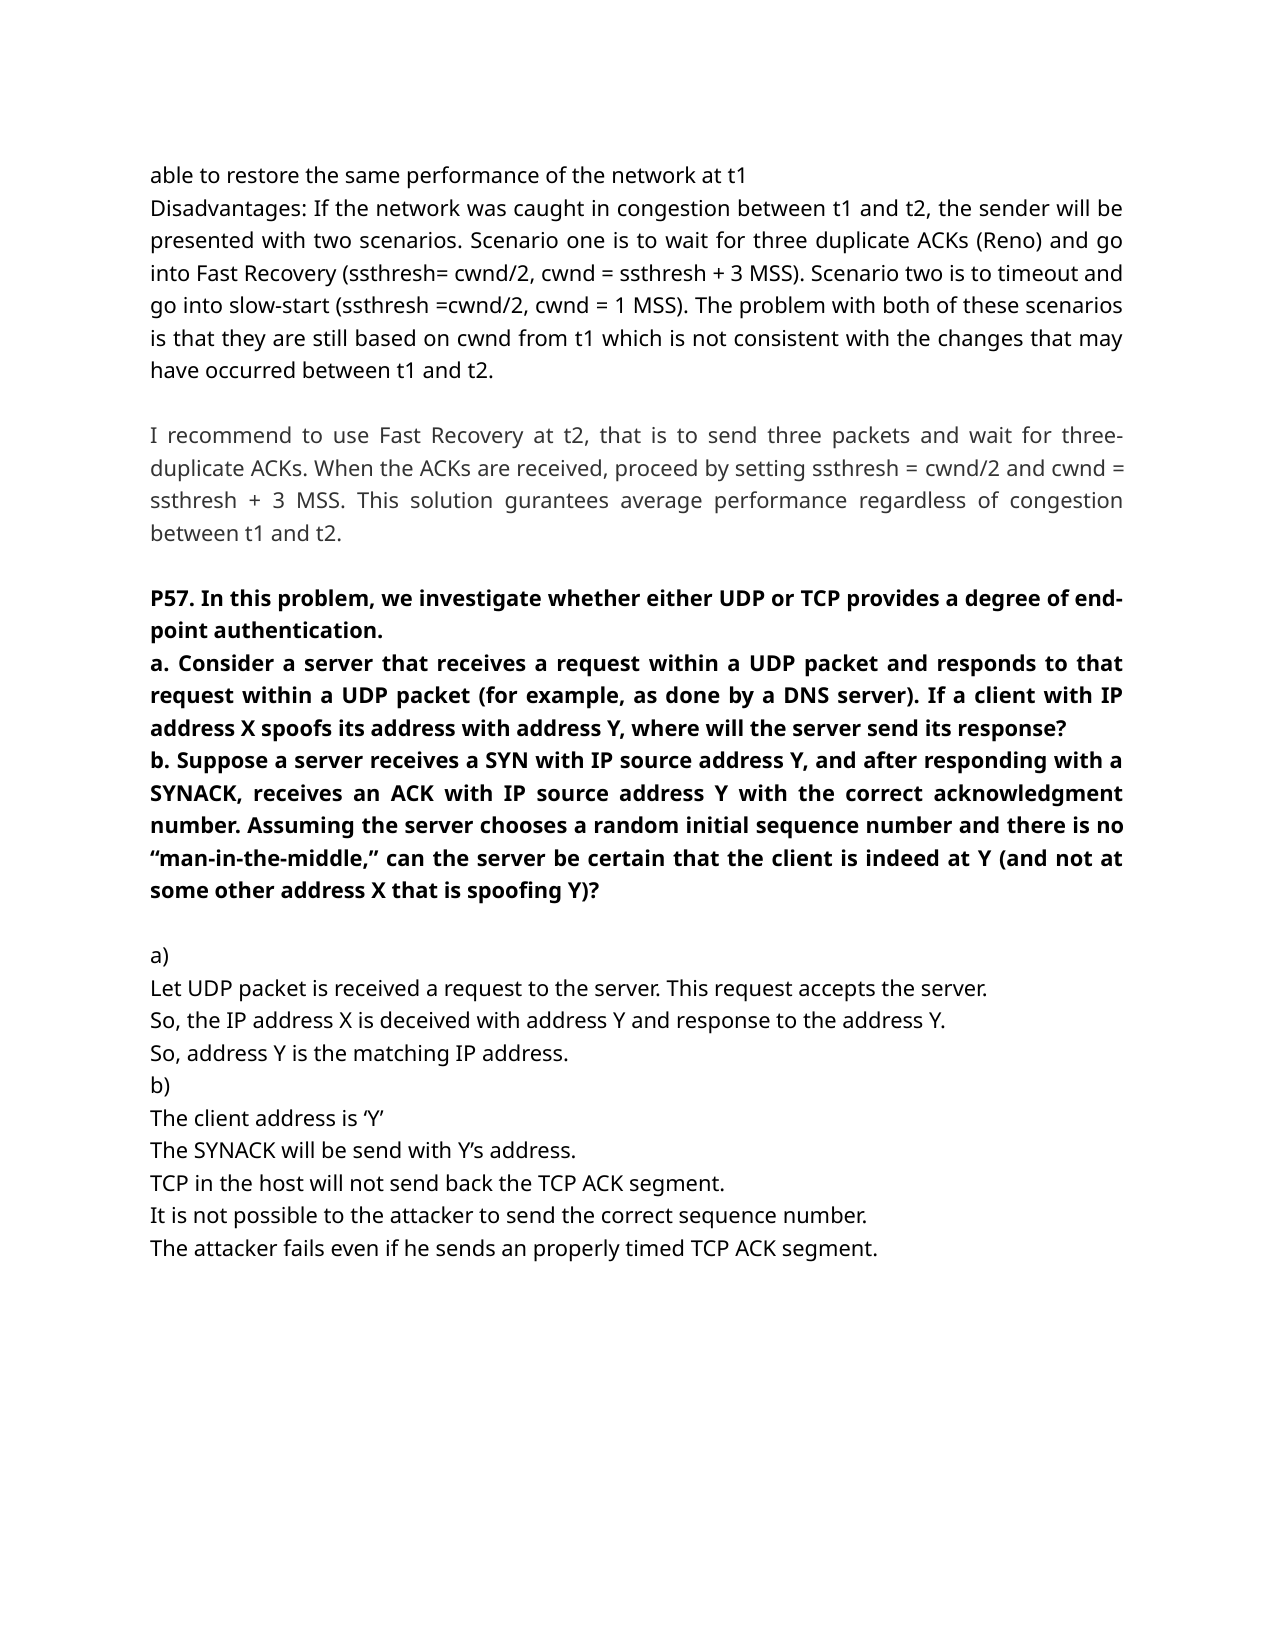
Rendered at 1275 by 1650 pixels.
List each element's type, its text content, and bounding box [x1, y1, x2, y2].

text The attacker fails even if he sends an properly timed TCP ACK segment. [150, 1231, 1125, 1264]
text So, address Y is the matching IP address. [150, 1036, 1125, 1069]
text It is not possible to the attacker to send the correct sequence number. [150, 1199, 1125, 1231]
text TCP in the host will not send back the TCP ACK segment. [150, 1166, 1125, 1199]
text Let UDP packet is received a request to the server. This request accepts the server. [150, 971, 1125, 1004]
text a) [150, 939, 1125, 971]
text The client address is ‘Y’ [150, 1101, 1125, 1134]
text I recommend to use Fast Recovery at t2, that is to send three packets and wait for three-duplicate ACKs. When the ACKs are received, proceed by setting ssthresh = cwnd/2 and cwnd = ssthresh + 3 MSS. This solution gurantees average performance regardless of congestion between t1 and t2. [150, 515, 1125, 549]
text P57. In this problem, we investigate whether either UDP or TCP provides a degree of end-point authentication. [150, 581, 1125, 646]
text The SYNACK will be send with Y’s address. [150, 1134, 1125, 1166]
text b. Suppose a server receives a SYN with IP source address Y, and after responding with a SYNACK, receives an ACK with IP source address Y with the correct acknowledgment number. Assuming the server chooses a random initial sequence number and there is no “man-in-the-middle,” can the server be certain that the client is indeed at Y (and not at some other address X that is spoofing Y)? [150, 744, 1125, 906]
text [150, 159, 1125, 191]
text a. Consider a server that receives a request within a UDP packet and responds to that request within a UDP packet (for example, as done by a DNS server). If a client with IP address X spoofs its address with address Y, where will the server send its response? [150, 646, 1125, 744]
text Disadvantages: If the network was caught in congestion between t1 and t2, the sender will be presented with two scenarios. Scenario one is to wait for three duplicate ACKs (Reno) and go into Fast Recovery (ssthresh= cwnd/2, cwnd = ssthresh + 3 MSS). Scenario two is to timeout and go into slow-start (ssthresh =cwnd/2, cwnd = 1 MSS). The problem with both of these scenarios is that they are still based on cwnd from t1 which is not consistent with the changes that may have occurred between t1 and t2. [150, 191, 1125, 386]
text b) [150, 1069, 1125, 1101]
text So, the IP address X is deceived with address Y and response to the address Y. [150, 1004, 1125, 1036]
